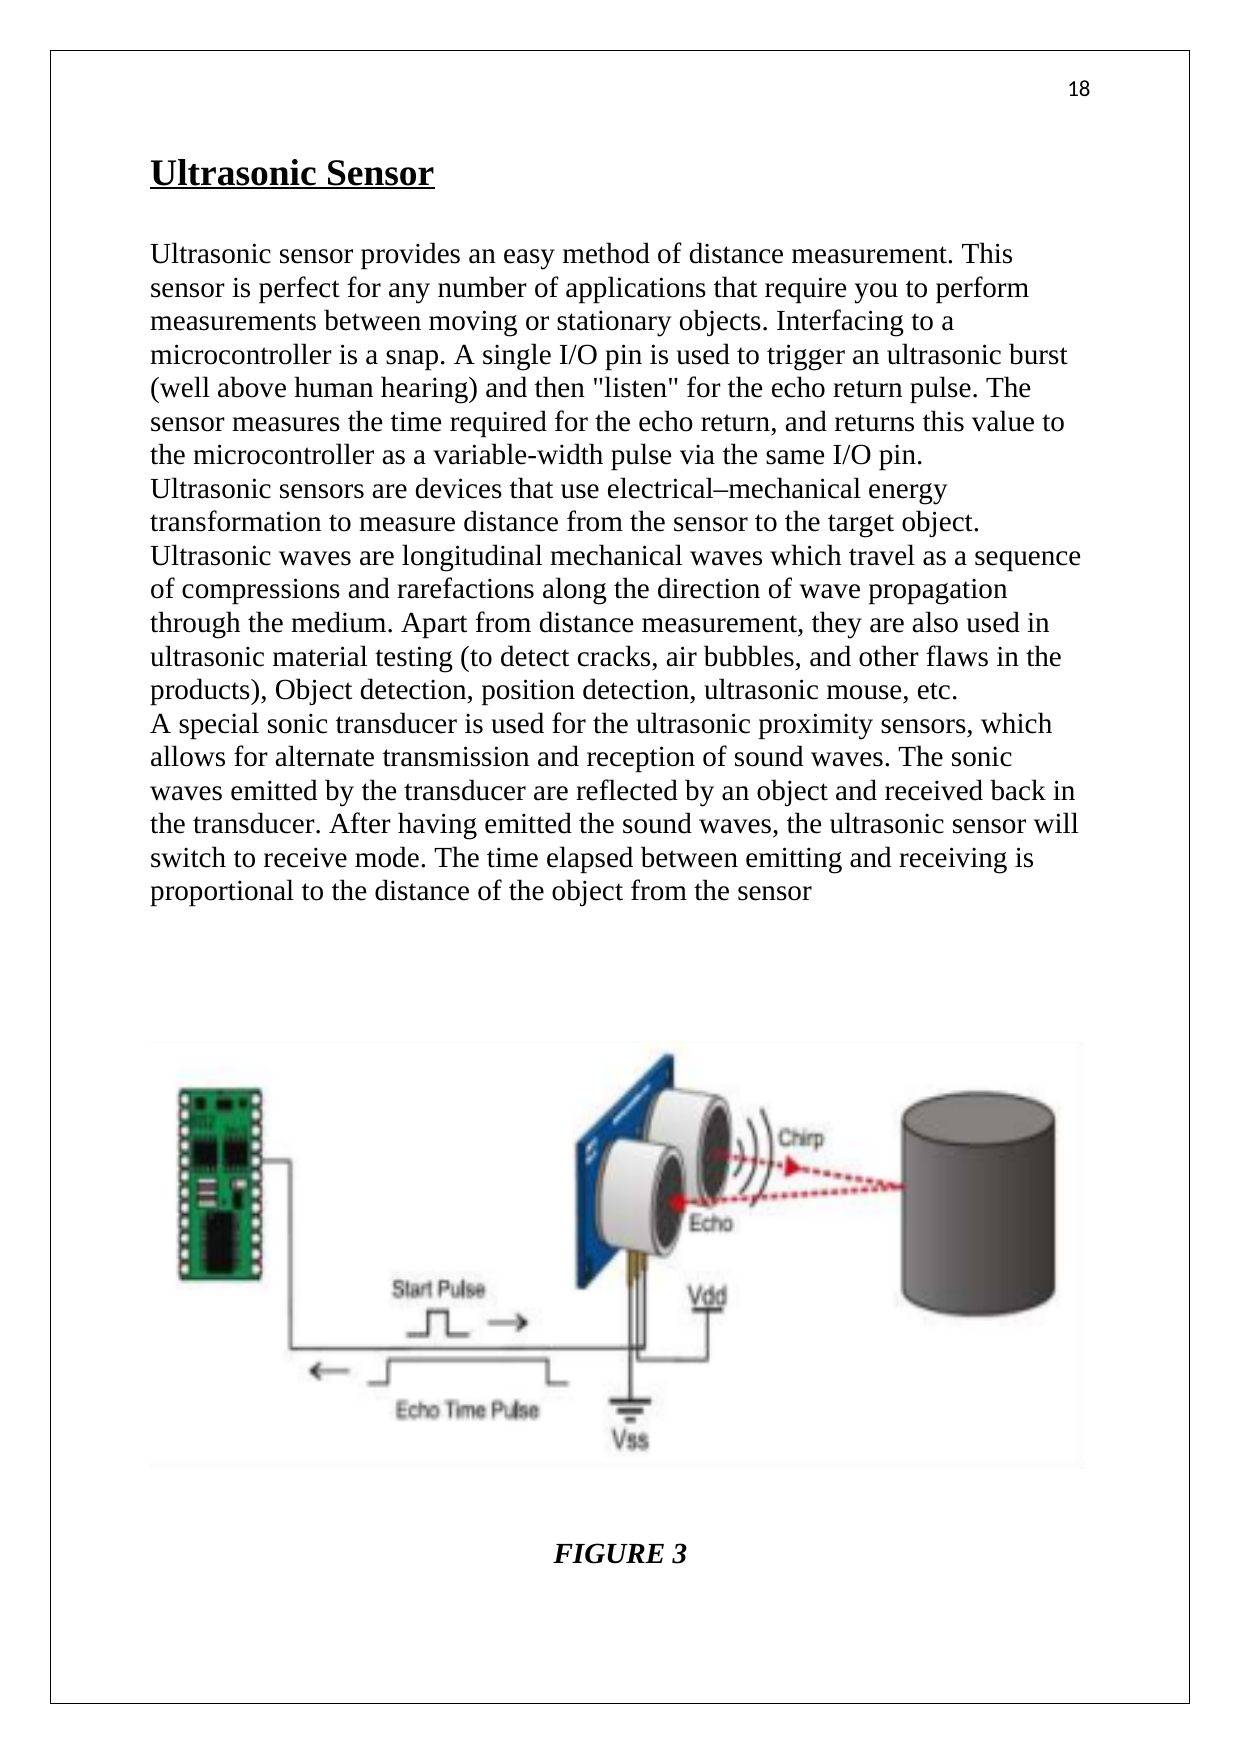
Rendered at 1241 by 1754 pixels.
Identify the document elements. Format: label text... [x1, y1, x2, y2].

text A special sonic transducer is used for the ultrasonic proximity sensors, which allows for alternate transmission and reception of sound waves. The sonic waves emitted by the transducer are reflected by an object and received back in the transducer. After having emitted the sound waves, the ultrasonic sensor will switch to receive mode. The time elapsed between emitting and receiving is proportional to the distance of the object from the sensor [150, 706, 1090, 907]
text Ultrasonic Sensor [150, 150, 1090, 193]
text Ultrasonic sensor provides an easy method of distance measurement. This sensor is perfect for any number of applications that require you to perform measurements between moving or stationary objects. Interfacing to a microcontroller is a snap. A single I/O pin is used to trigger an ultrasonic burst (well above human hearing) and then "listen" for the echo return pulse. The sensor measures the time required for the echo return, and returns this value to the microcontroller as a variable-width pulse via the same I/O pin. [150, 236, 1090, 471]
text Ultrasonic sensors are devices that use electrical–mechanical energy transformation to measure distance from the sensor to the target object. Ultrasonic waves are longitudinal mechanical waves which travel as a sequence of compressions and rarefactions along the direction of wave propagation through the medium. Apart from distance measurement, they are also used in ultrasonic material testing (to detect cracks, air bubbles, and other flaws in the products), Object detection, position detection, ultrasonic mouse, etc. [150, 471, 1090, 706]
text FIGURE 3 [150, 1536, 1090, 1570]
